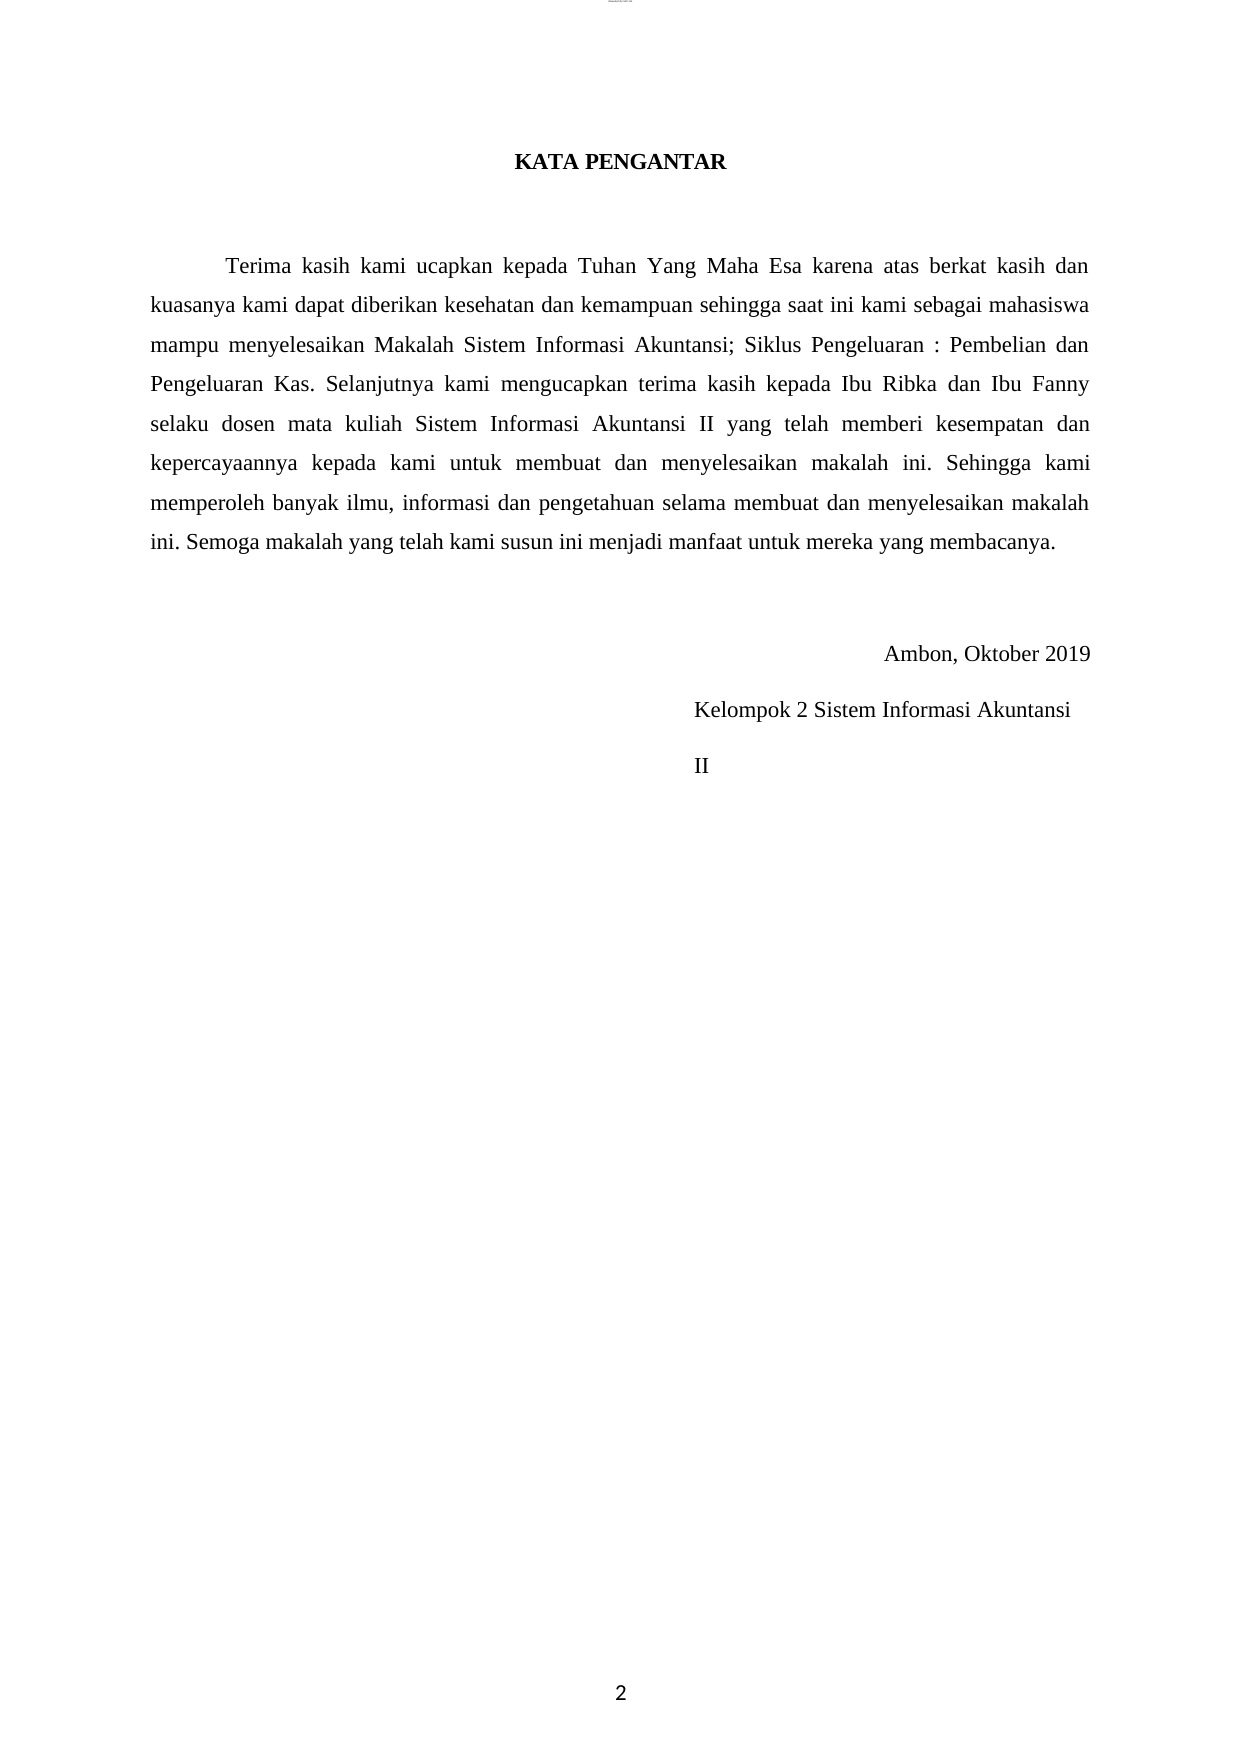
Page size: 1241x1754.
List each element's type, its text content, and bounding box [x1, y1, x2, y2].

text 2 [97, 1678, 1144, 1706]
text Ambon, Oktober 2019 Kelompok 2 Sistem Informasi Akuntansi II [694, 640, 1092, 778]
text Terima kasih kami ucapkan kepada Tuhan Yang Maha Esa karena atas berkat kasih dan kuasanya kami dapat diberikan kesehatan dan kemampuan sehingga saat ini kami sebagai mahasiswa mampu menyelesaikan Makalah Sistem Informasi Akuntansi; Siklus Pengeluaran : Pembelian dan Pengeluaran Kas. Selanjutnya kami mengucapkan terima kasih kepada Ibu Ribka dan Ibu Fanny selaku dosen mata kuliah Sistem Informasi Akuntansi II yang telah memberi kesempatan dan kepercayaannya kepada kami untuk membuat dan menyelesaikan makalah ini. Sehingga kami memperoleh banyak ilmu, informasi dan pengetahuan selama membuat dan menyelesaikan makalah ini. Semoga makalah yang telah kami susun ini menjadi manfaat untuk mereka yang membacanya. [150, 252, 1091, 554]
subtitle KATA PENGANTAR [250, 148, 991, 174]
